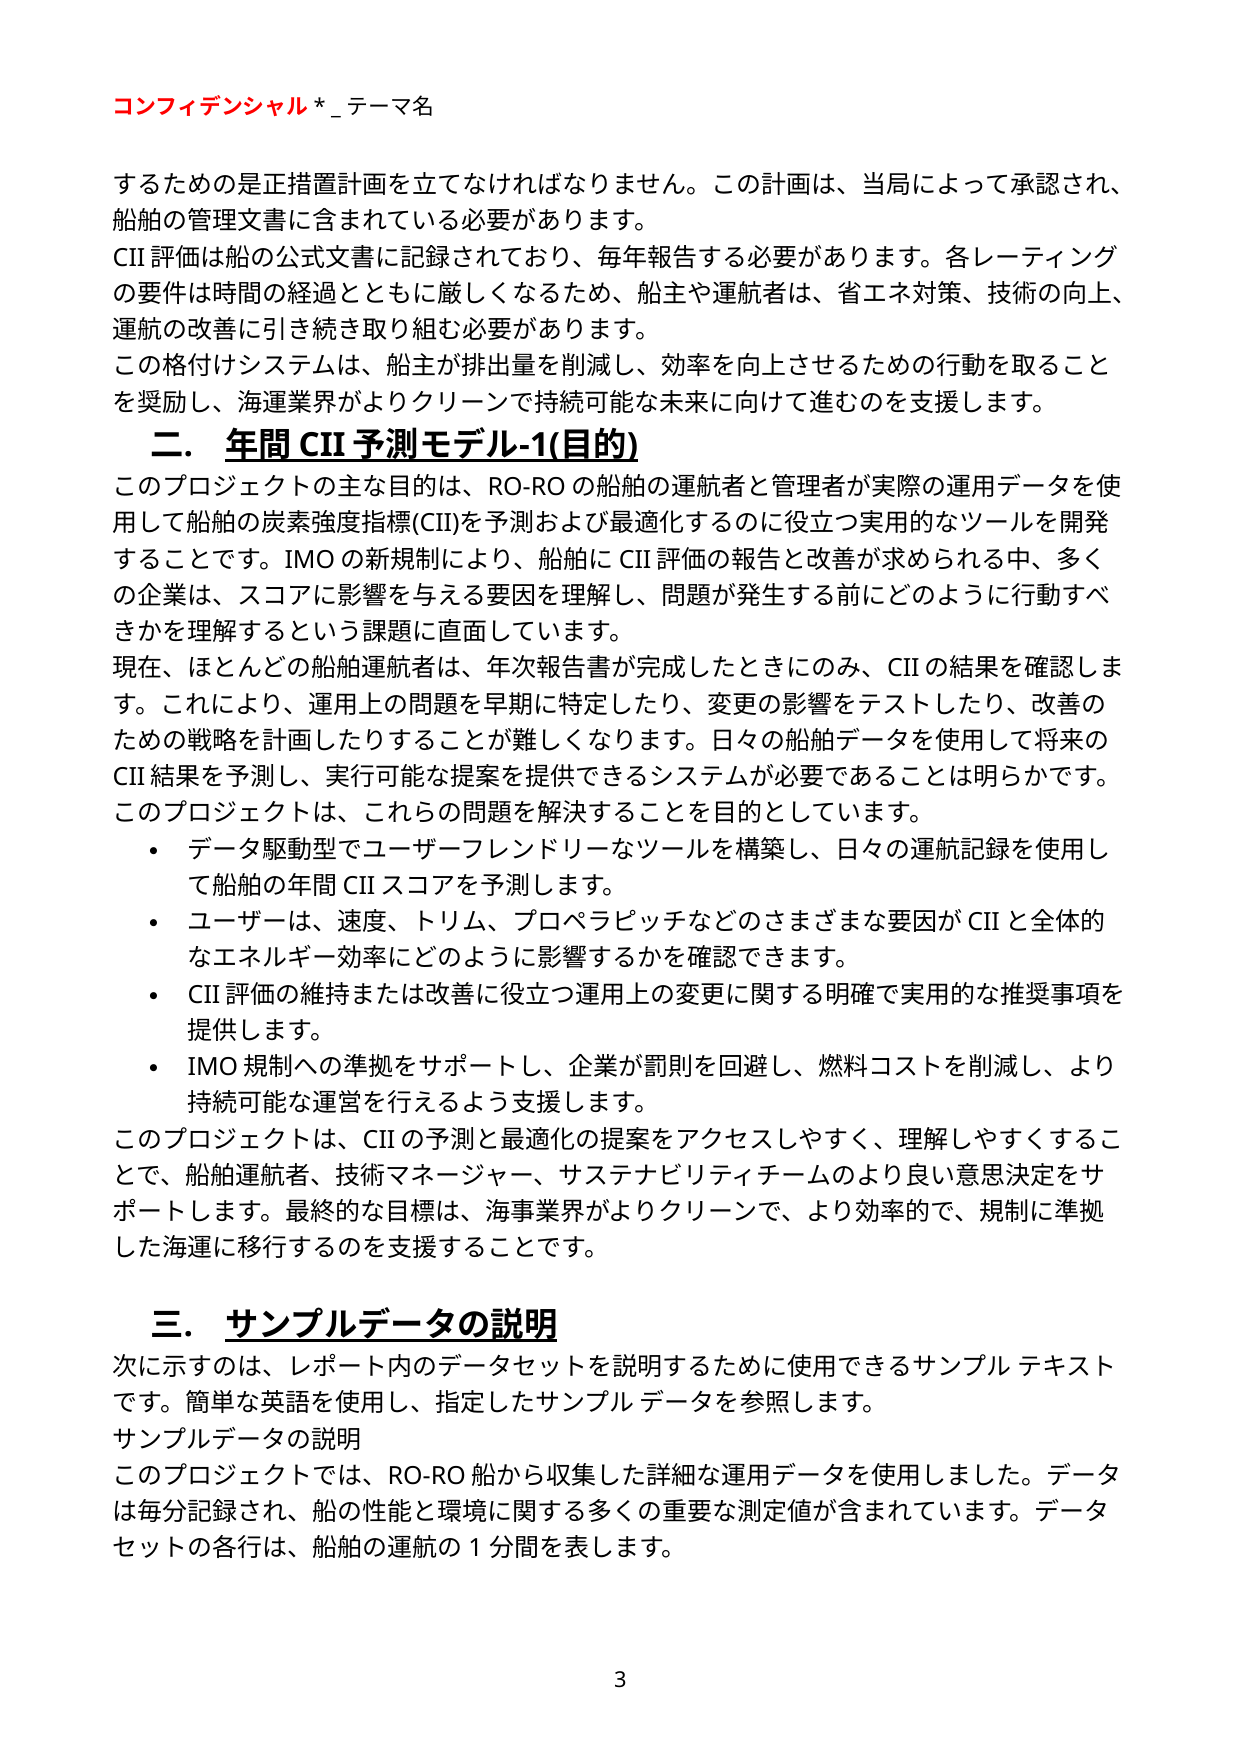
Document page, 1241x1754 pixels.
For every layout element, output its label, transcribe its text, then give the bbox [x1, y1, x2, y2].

subtitle サンプルデータの説明 [150, 1298, 1128, 1347]
text 現在、ほとんどの船舶運航者は、年次報告書が完成したときにのみ、CIIの結果を確認します。これにより、運用上の問題を早期に特定したり、変更の影響をテストしたり、改善のための戦略を計画したりすることが難しくなります。日々の船舶データを使用して将来のCII結果を予測し、実行可能な提案を提供できるシステムが必要であることは明らかです。 [112, 648, 1128, 793]
text このプロジェクトは、CIIの予測と最適化の提案をアクセスしやすく、理解しやすくすることで、船舶運航者、技術マネージャー、サステナビリティチームのより良い意思決定をサポートします。最終的な目標は、海事業界がよりクリーンで、より効率的で、規制に準拠した海運に移行するのを支援することです。 [112, 1119, 1128, 1264]
list データ駆動型でユーザーフレンドリーなツールを構築し、日々の運航記録を使用して船舶の年間CIIスコアを予測します。 [150, 829, 1128, 902]
list IMO規制への準拠をサポートし、企業が罰則を回避し、燃料コストを削減し、より持続可能な運営を行えるよう支援します。 [150, 1047, 1128, 1119]
text この格付けシステムは、船主が排出量を削減し、効率を向上させるための行動を取ることを奨励し、海運業界がよりクリーンで持続可能な未来に向けて進むのを支援します。 [112, 346, 1128, 418]
text このプロジェクトでは、RO-RO船から収集した詳細な運用データを使用しました。データは毎分記録され、船の性能と環境に関する多くの重要な測定値が含まれています。データセットの各行は、船舶の運航の 1 分間を表します。 [112, 1455, 1128, 1564]
text このプロジェクトは、これらの問題を解決することを目的としています。 [112, 793, 1128, 829]
text サンプルデータの説明 [112, 1419, 1128, 1455]
text 次に示すのは、レポート内のデータセットを説明するために使用できるサンプル テキストです。簡単な英語を使用し、指定したサンプル データを参照します。 [112, 1347, 1128, 1419]
list CII評価の維持または改善に役立つ運用上の変更に関する明確で実用的な推奨事項を提供します。 [150, 974, 1128, 1047]
text CII評価は船の公式文書に記録されており、毎年報告する必要があります。各レーティングの要件は時間の経過とともに厳しくなるため、船主や運航者は、省エネ対策、技術の向上、運航の改善に引き続き取り組む必要があります。 [112, 237, 1128, 346]
text このプロジェクトの主な目的は、RO-ROの船舶の運航者と管理者が実際の運用データを使用して船舶の炭素強度指標(CII)を予測および最適化するのに役立つ実用的なツールを開発することです。IMOの新規制により、船舶にCII評価の報告と改善が求められる中、多くの企業は、スコアに影響を与える要因を理解し、問題が発生する前にどのように行動すべきかを理解するという課題に直面しています。 [112, 467, 1128, 648]
subtitle 年間CII予測モデル-1(目的) [150, 418, 1128, 467]
list ユーザーは、速度、トリム、プロペラピッチなどのさまざまな要因がCIIと全体的なエネルギー効率にどのように影響するかを確認できます。 [150, 902, 1128, 974]
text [112, 164, 1128, 237]
